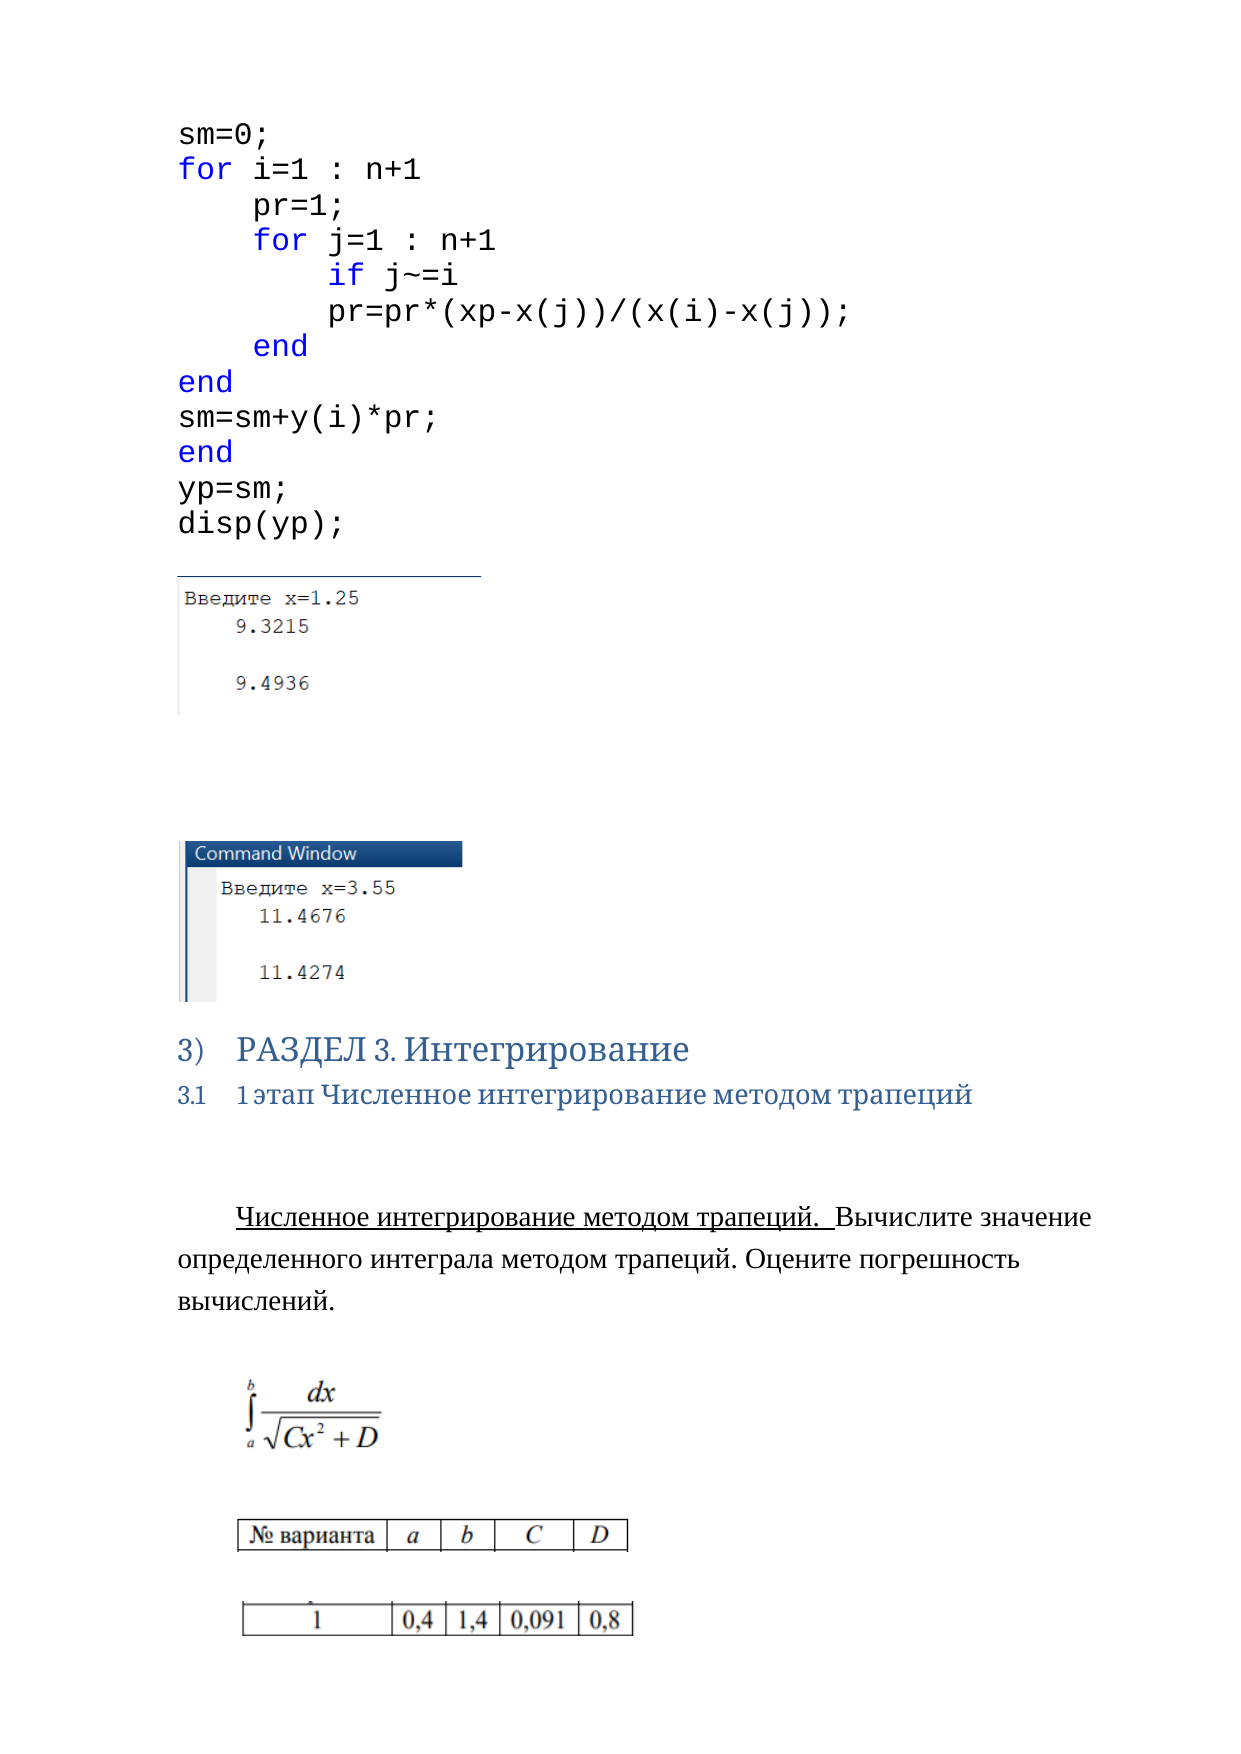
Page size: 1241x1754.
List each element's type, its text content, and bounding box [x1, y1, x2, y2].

subtitle РАЗДЕЛ 3. Интегрирование [177, 1032, 1152, 1070]
text for j=1 : n+1 [177, 224, 1152, 260]
text for i=1 : n+1 [177, 153, 1152, 189]
picture [177, 841, 463, 1002]
text sm=sm+y(i)*pr; [177, 401, 1152, 437]
picture [177, 576, 482, 715]
picture [235, 1514, 632, 1552]
text end [177, 366, 1152, 401]
text end [177, 331, 1152, 366]
text sm=0; [177, 118, 1152, 153]
picture [235, 1366, 388, 1465]
subtitle 1 этап Численное интегрирование методом трапеций [177, 1080, 1152, 1150]
text if j~=i [177, 260, 1152, 295]
text Численное интегрирование методом трапеций. Вычислите значение определенного интеграла методом трапеций. Оцените погрешность вычислений. [177, 1199, 1152, 1317]
text yp=sm; [177, 472, 1152, 508]
text disp(yp); [177, 508, 1152, 543]
text pr=1; [177, 189, 1152, 224]
text pr=pr*(xp-x(j))/(x(i)-x(j)); [177, 295, 1152, 331]
picture [235, 1601, 642, 1636]
text end [177, 437, 1152, 472]
